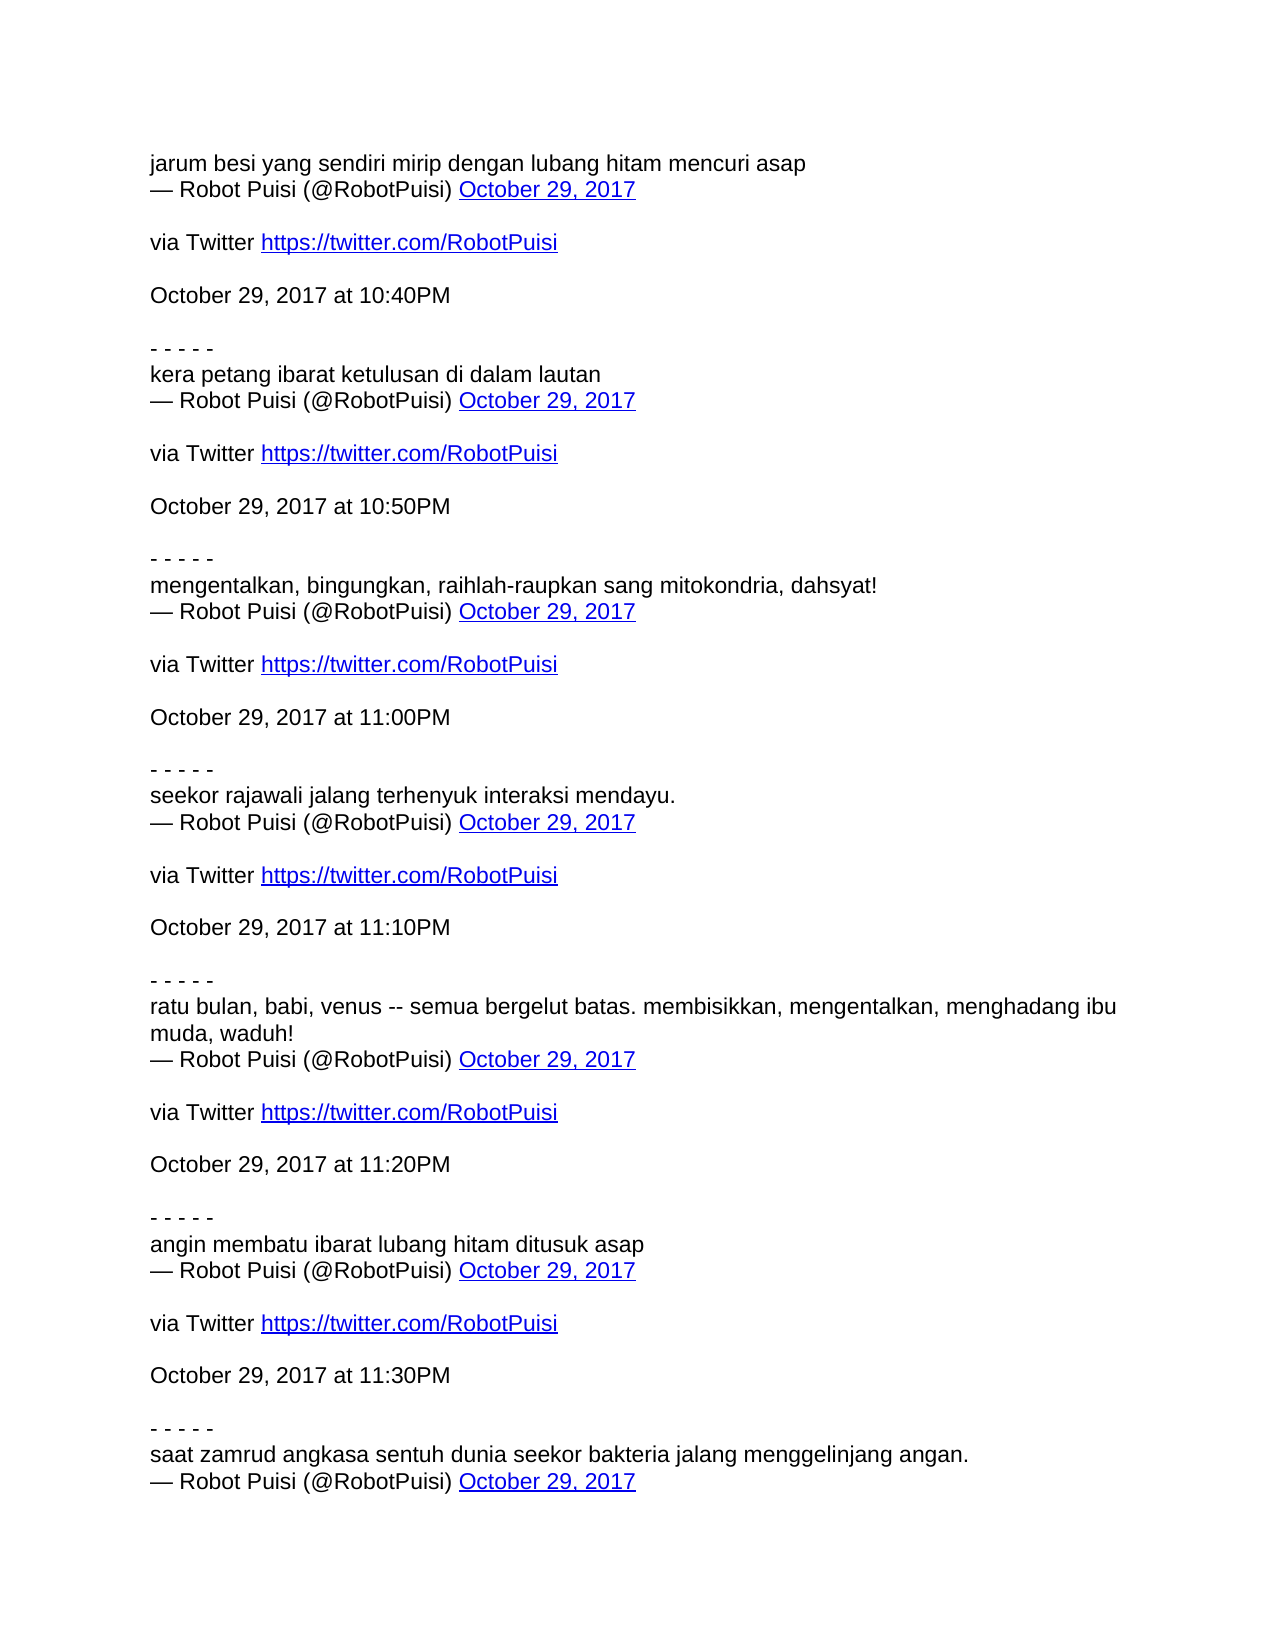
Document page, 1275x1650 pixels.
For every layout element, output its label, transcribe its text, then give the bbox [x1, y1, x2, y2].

text ratu bulan, babi, venus -- semua bergelut batas. membisikkan, mengentalkan, menghadang ibu muda, waduh! [150, 993, 1125, 1046]
text via Twitter https://twitter.com/RobotPuisi [150, 1309, 1125, 1336]
text jarum besi yang sendiri mirip dengan lubang hitam mencuri asap [150, 150, 1125, 176]
text via Twitter https://twitter.com/RobotPuisi [150, 651, 1125, 677]
text - - - - - [150, 1204, 1125, 1231]
text kera petang ibarat ketulusan di dalam lautan [150, 361, 1125, 387]
text seekor rajawali jalang terhenyuk interaksi mendayu. [150, 782, 1125, 809]
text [150, 1468, 1125, 1494]
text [150, 229, 1125, 255]
text via Twitter https://twitter.com/RobotPuisi [150, 862, 1125, 888]
text - - - - - [150, 334, 1125, 361]
text - - - - - [150, 756, 1125, 782]
text — Robot Puisi (@RobotPuisi) October 29, 2017 [150, 598, 1125, 624]
text October 29, 2017 at 11:10PM [150, 914, 1125, 941]
text October 29, 2017 at 11:00PM [150, 703, 1125, 730]
text October 29, 2017 at 11:20PM [150, 1151, 1125, 1178]
text October 29, 2017 at 10:40PM [150, 282, 1125, 308]
text - - - - - [150, 1415, 1125, 1441]
text — Robot Puisi (@RobotPuisi) October 29, 2017 [150, 1046, 1125, 1072]
text October 29, 2017 at 11:30PM [150, 1362, 1125, 1389]
text mengentalkan, bingungkan, raihlah-raupkan sang mitokondria, dahsyat! [150, 572, 1125, 598]
text via Twitter https://twitter.com/RobotPuisi [150, 440, 1125, 466]
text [150, 176, 1125, 203]
text via Twitter https://twitter.com/RobotPuisi [150, 1099, 1125, 1125]
text — Robot Puisi (@RobotPuisi) October 29, 2017 [150, 809, 1125, 835]
text saat zamrud angkasa sentuh dunia seekor bakteria jalang menggelinjang angan. [150, 1441, 1125, 1468]
text — Robot Puisi (@RobotPuisi) October 29, 2017 [150, 387, 1125, 413]
text - - - - - [150, 545, 1125, 572]
text — Robot Puisi (@RobotPuisi) October 29, 2017 [150, 1257, 1125, 1283]
text October 29, 2017 at 10:50PM [150, 493, 1125, 519]
text angin membatu ibarat lubang hitam ditusuk asap [150, 1231, 1125, 1257]
text - - - - - [150, 967, 1125, 993]
